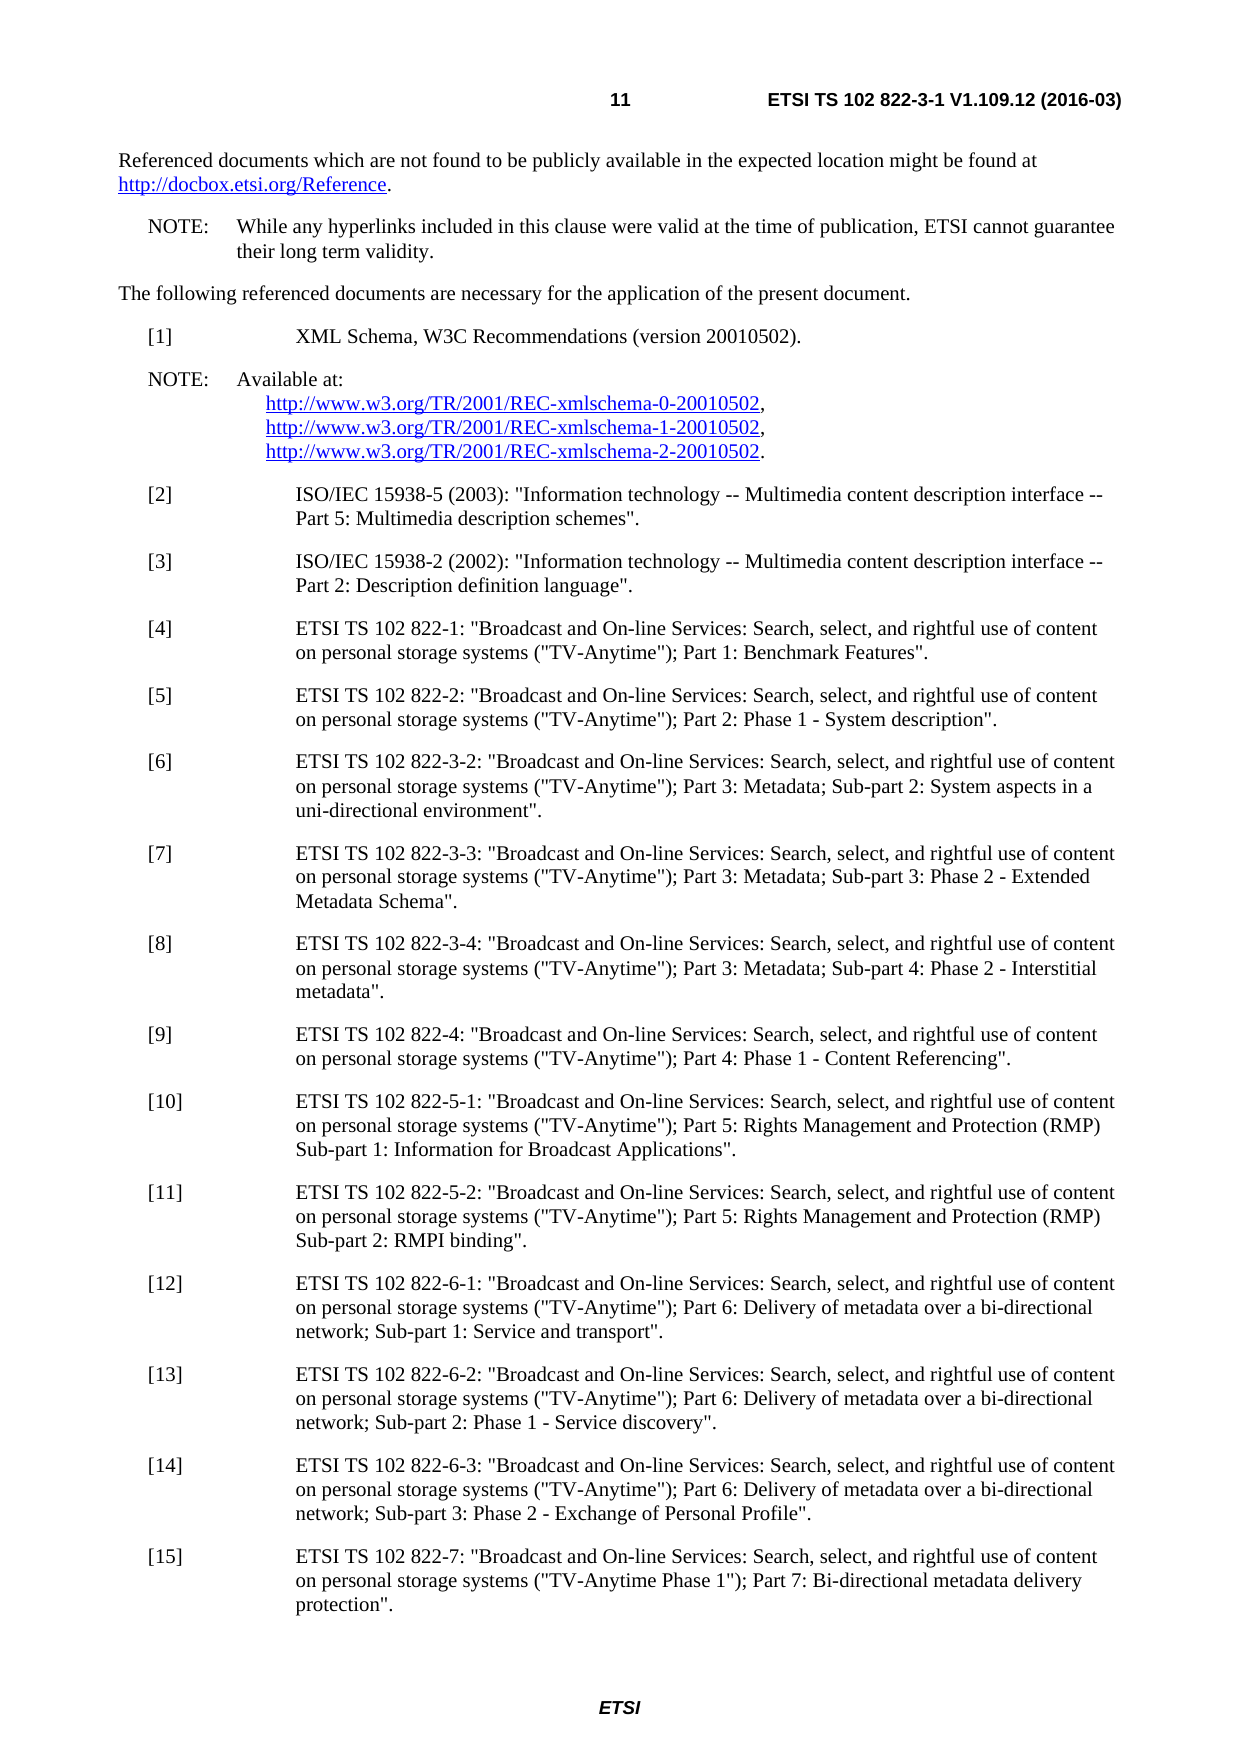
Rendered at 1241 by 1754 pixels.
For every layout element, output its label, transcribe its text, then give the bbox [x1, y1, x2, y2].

text [3] ISO/IEC 15938-2 (2002): "Information technology -- Multimedia content description interface -- Part 2: Description definition language". [148, 549, 1122, 597]
text [9] ETSI TS 102 822-4: "Broadcast and On-line Services: Search, select, and rightful use of content on personal storage systems ("TV-Anytime"); Part 4: Phase 1 - Content Referencing". [148, 1022, 1122, 1070]
text [7] ETSI TS 102 822-3-3: "Broadcast and On-line Services: Search, select, and rightful use of content on personal storage systems ("TV-Anytime"); Part 3: Metadata; Sub-part 3: Phase 2 - Extended Metadata Schema". [148, 840, 1122, 913]
text [13] ETSI TS 102 822-6-2: "Broadcast and On-line Services: Search, select, and rightful use of content on personal storage systems ("TV-Anytime"); Part 6: Delivery of metadata over a bi-directional network; Sub-part 2: Phase 1 - Service discovery". [148, 1362, 1122, 1434]
text [11] ETSI TS 102 822-5-2: "Broadcast and On-line Services: Search, select, and rightful use of content on personal storage systems ("TV-Anytime"); Part 5: Rights Management and Protection (RMP) Sub-part 2: RMPI binding". [148, 1180, 1122, 1252]
text [15] ETSI TS 102 822-7: "Broadcast and On-line Services: Search, select, and rightful use of content on personal storage systems ("TV-Anytime Phase 1"); Part 7: Bi-directional metadata delivery protection". [148, 1544, 1122, 1616]
text The following referenced documents are necessary for the application of the present document. [118, 281, 1122, 305]
text NOTE: While any hyperlinks included in this clause were valid at the time of publication, ETSI cannot guarantee their long term validity. [148, 214, 1122, 263]
text [14] ETSI TS 102 822-6-3: "Broadcast and On-line Services: Search, select, and rightful use of content on personal storage systems ("TV-Anytime"); Part 6: Delivery of metadata over a bi-directional network; Sub-part 3: Phase 2 - Exchange of Personal Profile". [148, 1453, 1122, 1525]
text [6] ETSI TS 102 822-3-2: "Broadcast and On-line Services: Search, select, and rightful use of content on personal storage systems ("TV-Anytime"); Part 3: Metadata; Sub-part 2: System aspects in a uni-directional environment". [148, 749, 1122, 822]
text [5] ETSI TS 102 822-2: "Broadcast and On-line Services: Search, select, and rightful use of content on personal storage systems ("TV-Anytime"); Part 2: Phase 1 - System description". [148, 683, 1122, 731]
text [2] ISO/IEC 15938-5 (2003): "Information technology -- Multimedia content description interface -- Part 5: Multimedia description schemes". [148, 482, 1122, 530]
text [10] ETSI TS 102 822-5-1: "Broadcast and On-line Services: Search, select, and rightful use of content on personal storage systems ("TV-Anytime"); Part 5: Rights Management and Protection (RMP) Sub-part 1: Information for Broadcast Applications". [148, 1089, 1122, 1161]
text NOTE: Available at: http://www.w3.org/TR/2001/REC-xmlschema-0-20010502, http://www.w3.org/TR/2001/REC-xmlschema-1-20010502, http://www.w3.org/TR/2001/REC-xmlschema-2-20010502. [148, 367, 1122, 463]
text [8] ETSI TS 102 822-3-4: "Broadcast and On-line Services: Search, select, and rightful use of content on personal storage systems ("TV-Anytime"); Part 3: Metadata; Sub-part 4: Phase 2 - Interstitial metadata". [148, 931, 1122, 1003]
text [12] ETSI TS 102 822-6-1: "Broadcast and On-line Services: Search, select, and rightful use of content on personal storage systems ("TV-Anytime"); Part 6: Delivery of metadata over a bi-directional network; Sub-part 1: Service and transport". [148, 1271, 1122, 1343]
text [1] XML Schema, W3C Recommendations (version 20010502). [148, 324, 1122, 348]
text Referenced documents which are not found to be publicly available in the expected location might be found at http://docbox.etsi.org/Reference. [118, 148, 1122, 196]
text [4] ETSI TS 102 822-1: "Broadcast and On-line Services: Search, select, and rightful use of content on personal storage systems ("TV-Anytime"); Part 1: Benchmark Features". [148, 616, 1122, 664]
